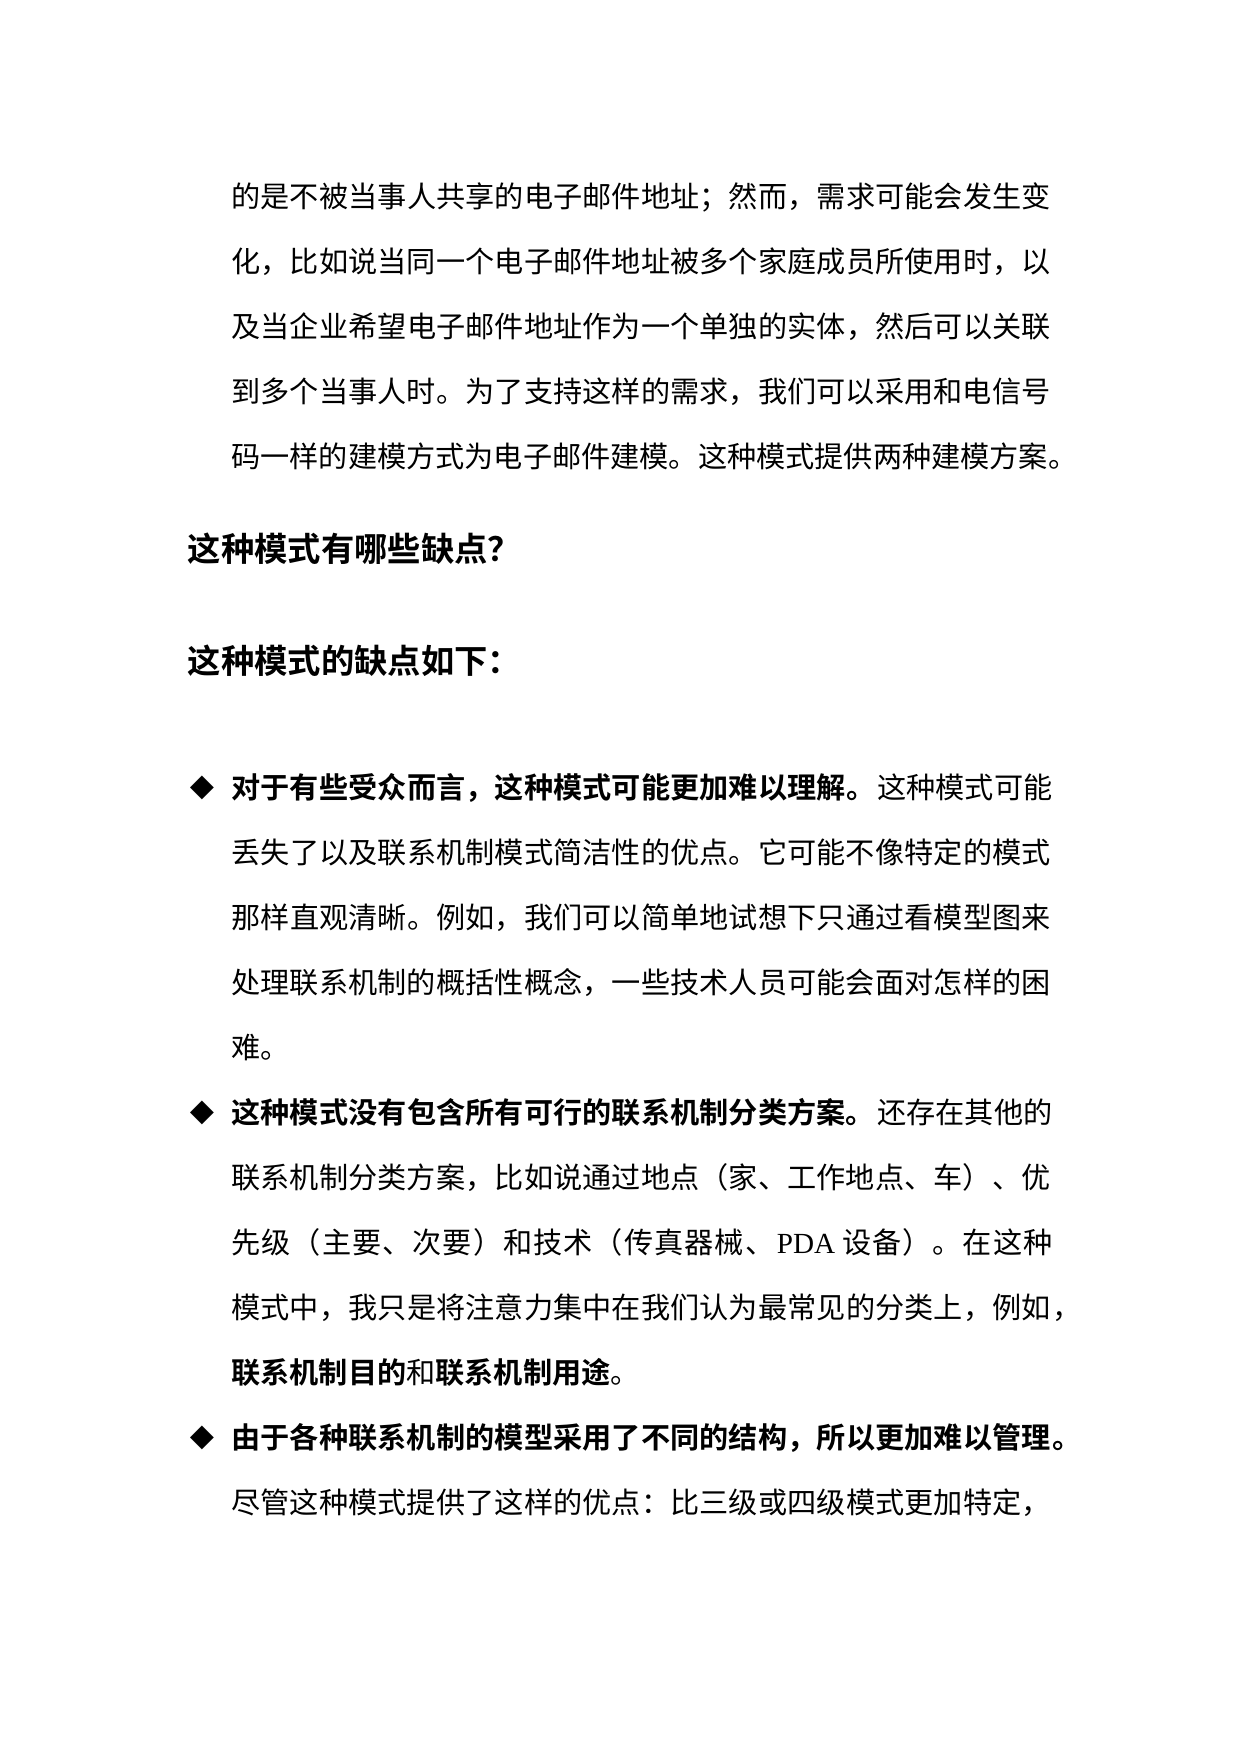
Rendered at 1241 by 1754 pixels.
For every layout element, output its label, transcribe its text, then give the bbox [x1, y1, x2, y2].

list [187, 162, 1053, 487]
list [187, 1404, 1053, 1534]
subtitle 这种模式有哪些缺点？ 这种模式的缺点如下： [187, 514, 1053, 691]
list 这种模式没有包含所有可行的联系机制分类方案。还存在其他的联系机制分类方案，比如说通过地点（家、工作地点、车）、优先级（主要、次要）和技术（传真器械、PDA设备）。在这种模式中，我只是将注意力集中在我们认为最常见的分类上，例如，联系机制目的和联系机制用途。 [187, 1079, 1053, 1404]
list 对于有些受众而言，这种模式可能更加难以理解。这种模式可能丢失了以及联系机制模式简洁性的优点。它可能不像特定的模式那样直观清晰。例如，我们可以简单地试想下只通过看模型图来处理联系机制的概括性概念，一些技术人员可能会面对怎样的困难。 [187, 754, 1053, 1079]
